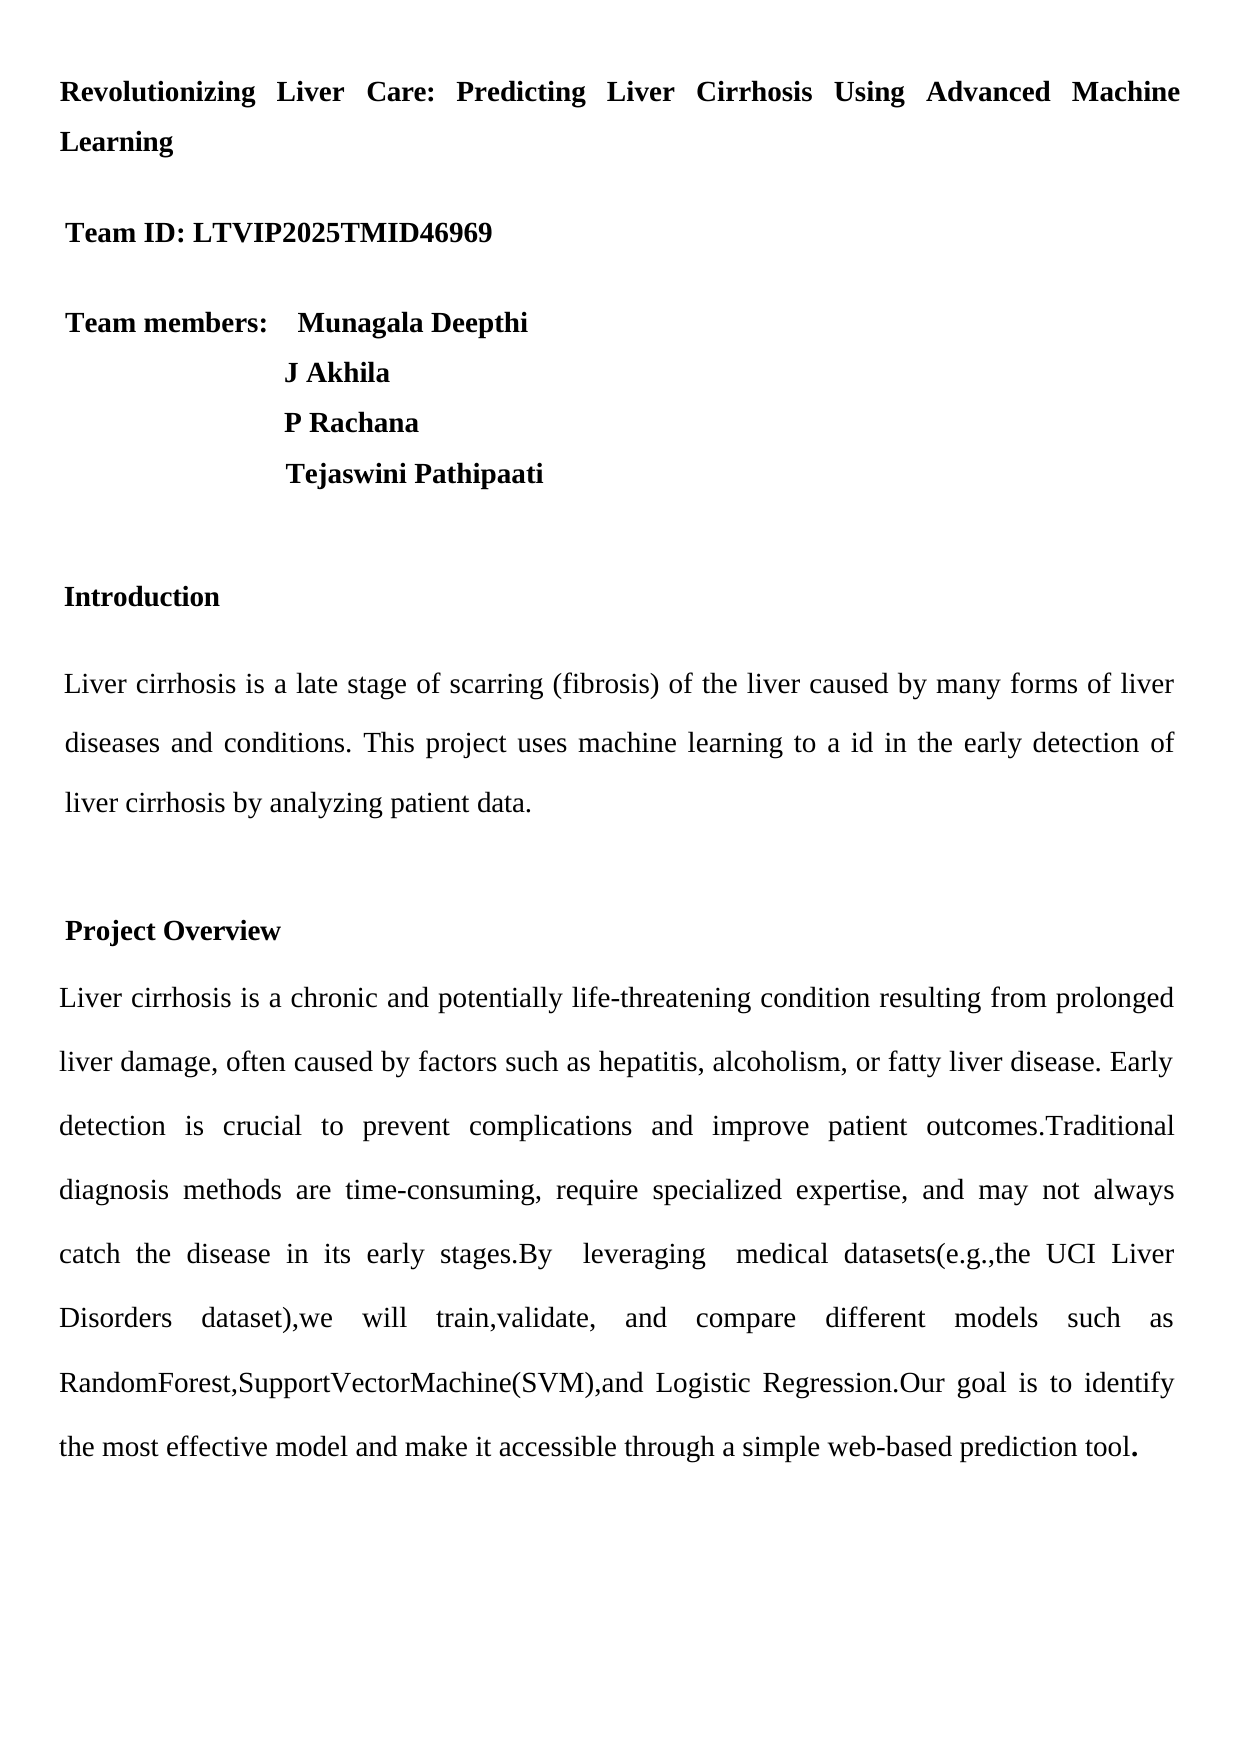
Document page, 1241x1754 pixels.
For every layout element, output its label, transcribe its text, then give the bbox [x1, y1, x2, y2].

text Liver cirrhosis is a late stage of scarring (fibrosis) of the liver caused by many forms of liver diseases and conditions. This project uses machine learning to a id in the early detection of liver cirrhosis by analyzing patient data. [63, 666, 1176, 819]
text Introduction [63, 579, 1181, 613]
text Team members: Munagala Deepthi [65, 305, 1181, 338]
text P Rachana [284, 405, 1181, 439]
subtitle Project Overview [65, 913, 1181, 947]
text Team ID: LTVIP2025TMID46969 [65, 215, 1181, 248]
title Revolutionizing Liver Care: Predicting Liver Cirrhosis Using Advanced Machine Learning [59, 74, 1181, 158]
text Tejaswini Pathipaati [278, 456, 1181, 489]
text Liver cirrhosis is a chronic and potentially life-threatening condition resulting from prolonged liver damage, often caused by factors such as hepatitis, alcoholism, or fatty liver disease. Early detection is crucial to prevent complications and improve patient outcomes.Traditional diagnosis methods are time-consuming, require specialized expertise, and may not always catch the disease in its early stages.By leveraging medical datasets(e.g.,the UCI Liver Disorders dataset),we will train,validate, and compare different models such as RandomForest,SupportVectorMachine(SVM),and Logistic Regression.Our goal is to identify the most effective model and make it accessible through a simple web-based prediction tool. [59, 980, 1176, 1462]
text J Akhila [65, 355, 1181, 389]
